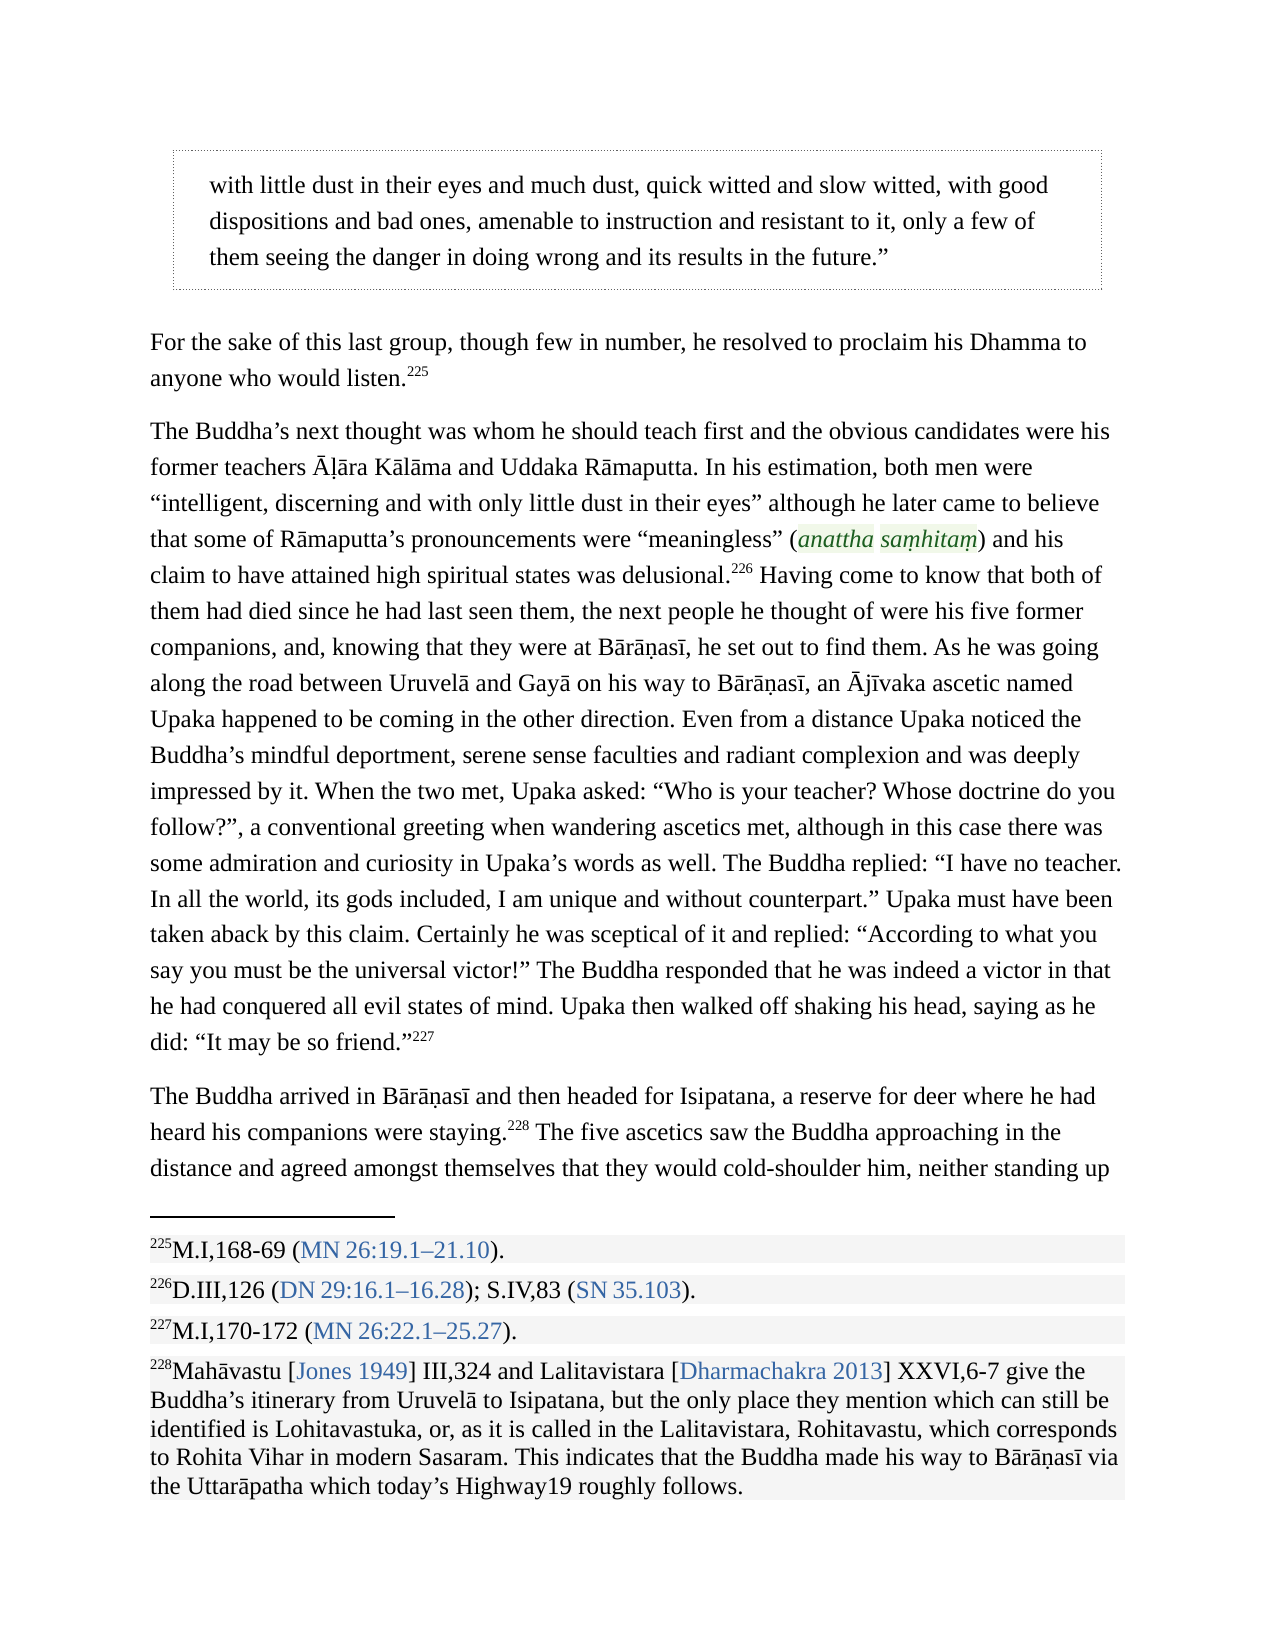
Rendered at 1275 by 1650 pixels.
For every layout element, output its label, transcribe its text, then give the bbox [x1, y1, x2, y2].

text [150, 1081, 1125, 1182]
text The Buddha’s next thought was whom he should teach first and the obvious candidates were his former teachers Āḷāra Kālāma and Uddaka Rāmaputta. In his estimation, both men were “intelligent, discerning and with only little dust in their eyes” although he later came to believe that some of Rāmaputta’s pronouncements were “meaningless” (anattha saṃhitaṃ) and his claim to have attained high spiritual states was delusional. Having come to know that both of them had died since he had last seen them, the next people he thought of were his five former companions, and, knowing that they were at Bārāṇasī, he set out to find them. As he was going along the road between Uruvelā and Gayā on his way to Bārāṇasī, an Ājīvaka ascetic named Upaka happened to be coming in the other direction. Even from a distance Upaka noticed the Buddha’s mindful deportment, serene sense faculties and radiant complexion and was deeply impressed by it. When the two met, Upaka asked: “Who is your teacher? Whose doctrine do you follow?”, a conventional greeting when wandering ascetics met, although in this case there was some admiration and curiosity in Upaka’s words as well. The Buddha replied: “I have no teacher. In all the world, its gods included, I am unique and without counterpart.” Upaka must have been taken aback by this claim. Certainly he was sceptical of it and replied: “According to what you say you must be the universal victor!” The Buddha responded that he was indeed a victor in that he had conquered all evil states of mind. Upaka then walked off shaking his head, saying as he did: “It may be so friend.” [150, 416, 1125, 1056]
text For the sake of this last group, though few in number, he resolved to proclaim his Dhamma to anyone who would listen. [150, 327, 1125, 392]
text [173, 150, 1102, 290]
